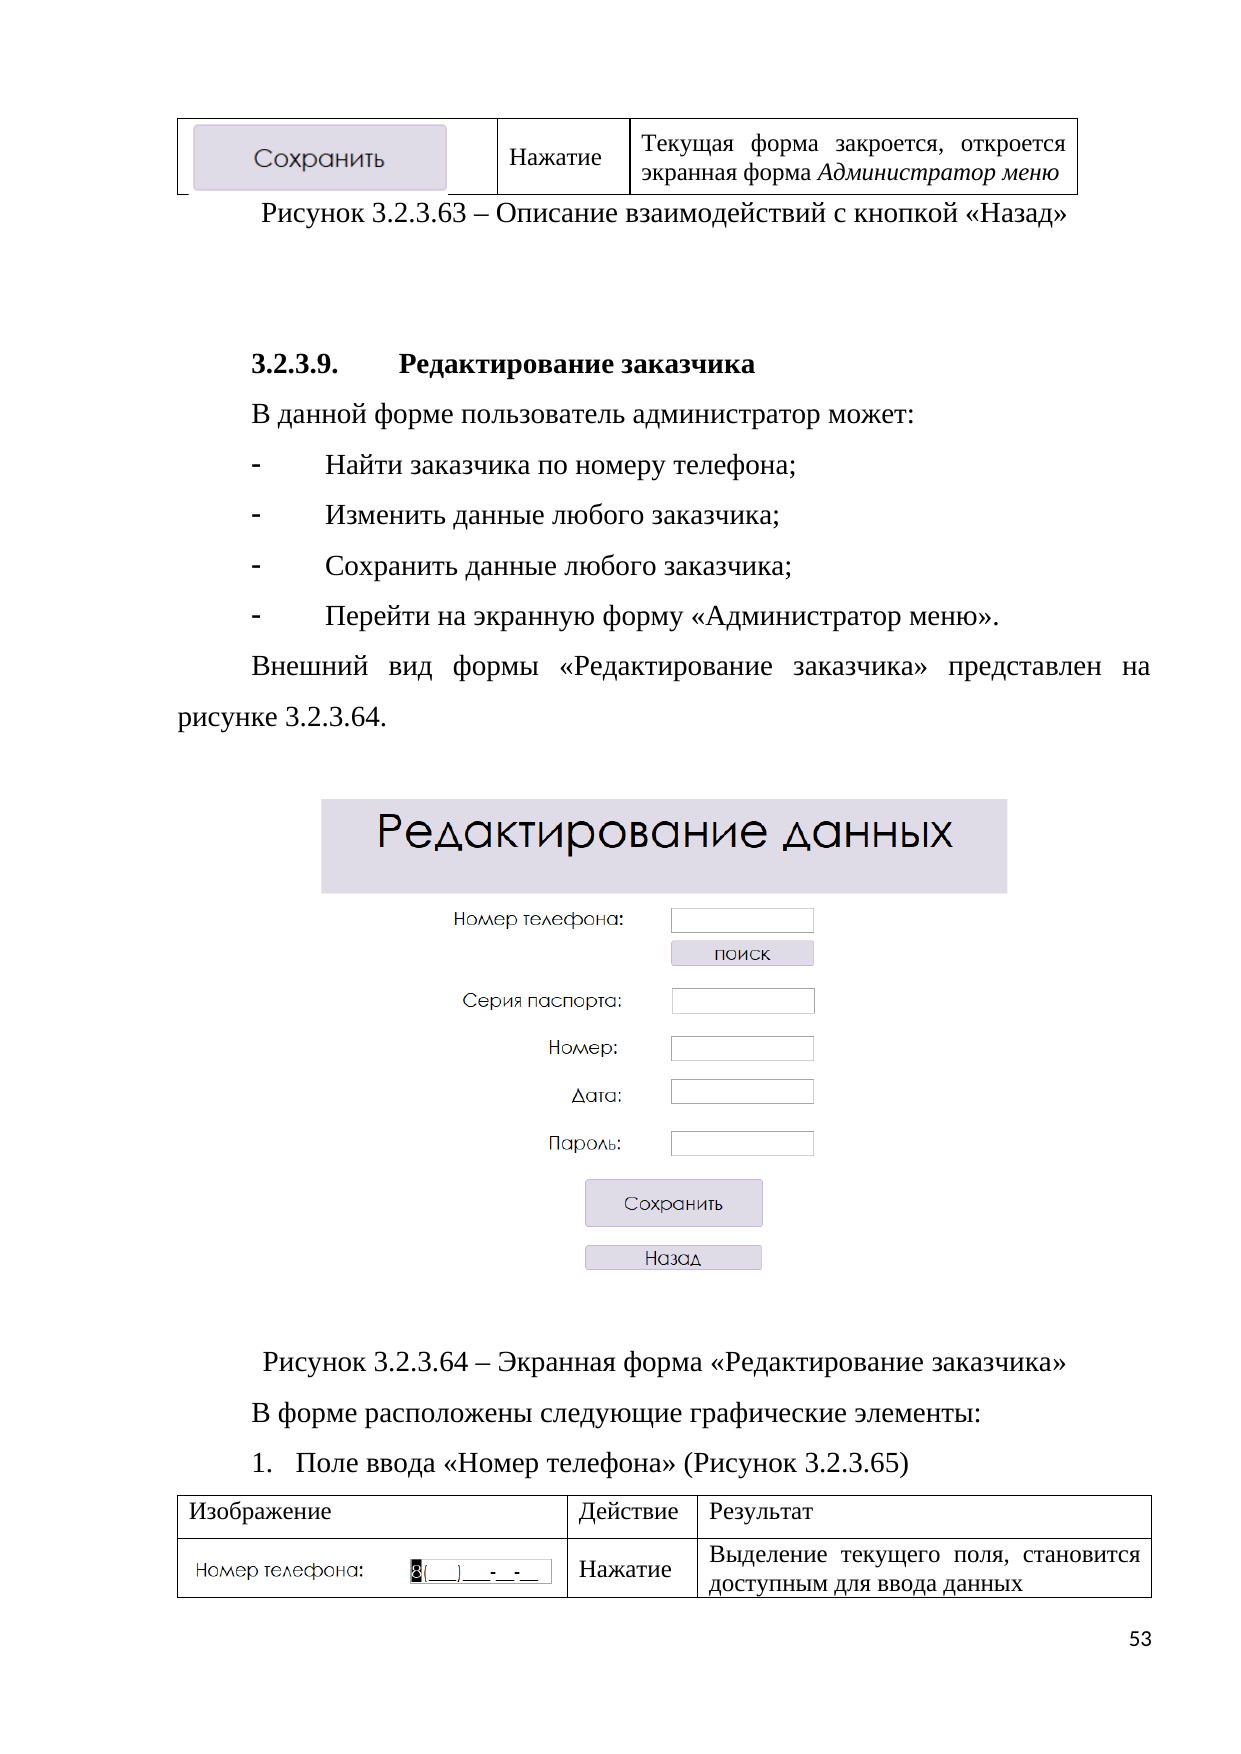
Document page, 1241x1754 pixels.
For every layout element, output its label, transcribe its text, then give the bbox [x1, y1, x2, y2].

picture [188, 1548, 557, 1588]
text В форме расположены следующие графические элементы: [177, 1395, 1152, 1428]
table_cell Нажатие [568, 1539, 697, 1597]
picture [321, 799, 1008, 1328]
list Редактирование заказчика [177, 346, 1152, 380]
picture [188, 119, 448, 195]
table_cell [178, 1539, 567, 1597]
list Рисунок 3.2.3.63 – Описание взаимодействий с кнопкой «Назад» [177, 195, 1152, 229]
table_header Изображение [178, 1496, 567, 1538]
table_header Результат [698, 1496, 1151, 1538]
table_header Действие [568, 1496, 697, 1538]
list Сохранить данные любого заказчика; [177, 548, 1152, 581]
table_cell Нажатие [498, 119, 629, 194]
list Поле ввода «Номер телефона» (Рисунок 3.2.3.65) [177, 1445, 1152, 1479]
text Рисунок 3.2.3.64 – Экранная форма «Редактирование заказчика» [177, 1344, 1152, 1378]
list Изменить данные любого заказчика; [177, 497, 1152, 531]
list Найти заказчика по номеру телефона; [177, 447, 1152, 481]
text В данной форме пользователь администратор может: [177, 397, 1152, 430]
table_cell [448, 119, 497, 194]
table_cell Выделение текущего поля, становится доступным для ввода данных [698, 1539, 1151, 1597]
table_cell [178, 119, 188, 194]
list Перейти на экранную форму «Администратор меню». [177, 598, 1152, 632]
text Внешний вид формы «Редактирование заказчика» представлен на рисунке 3.2.3.64. [177, 648, 1152, 732]
table_cell Текущая форма закроется, откроется экранная форма Администратор меню [631, 119, 1077, 194]
